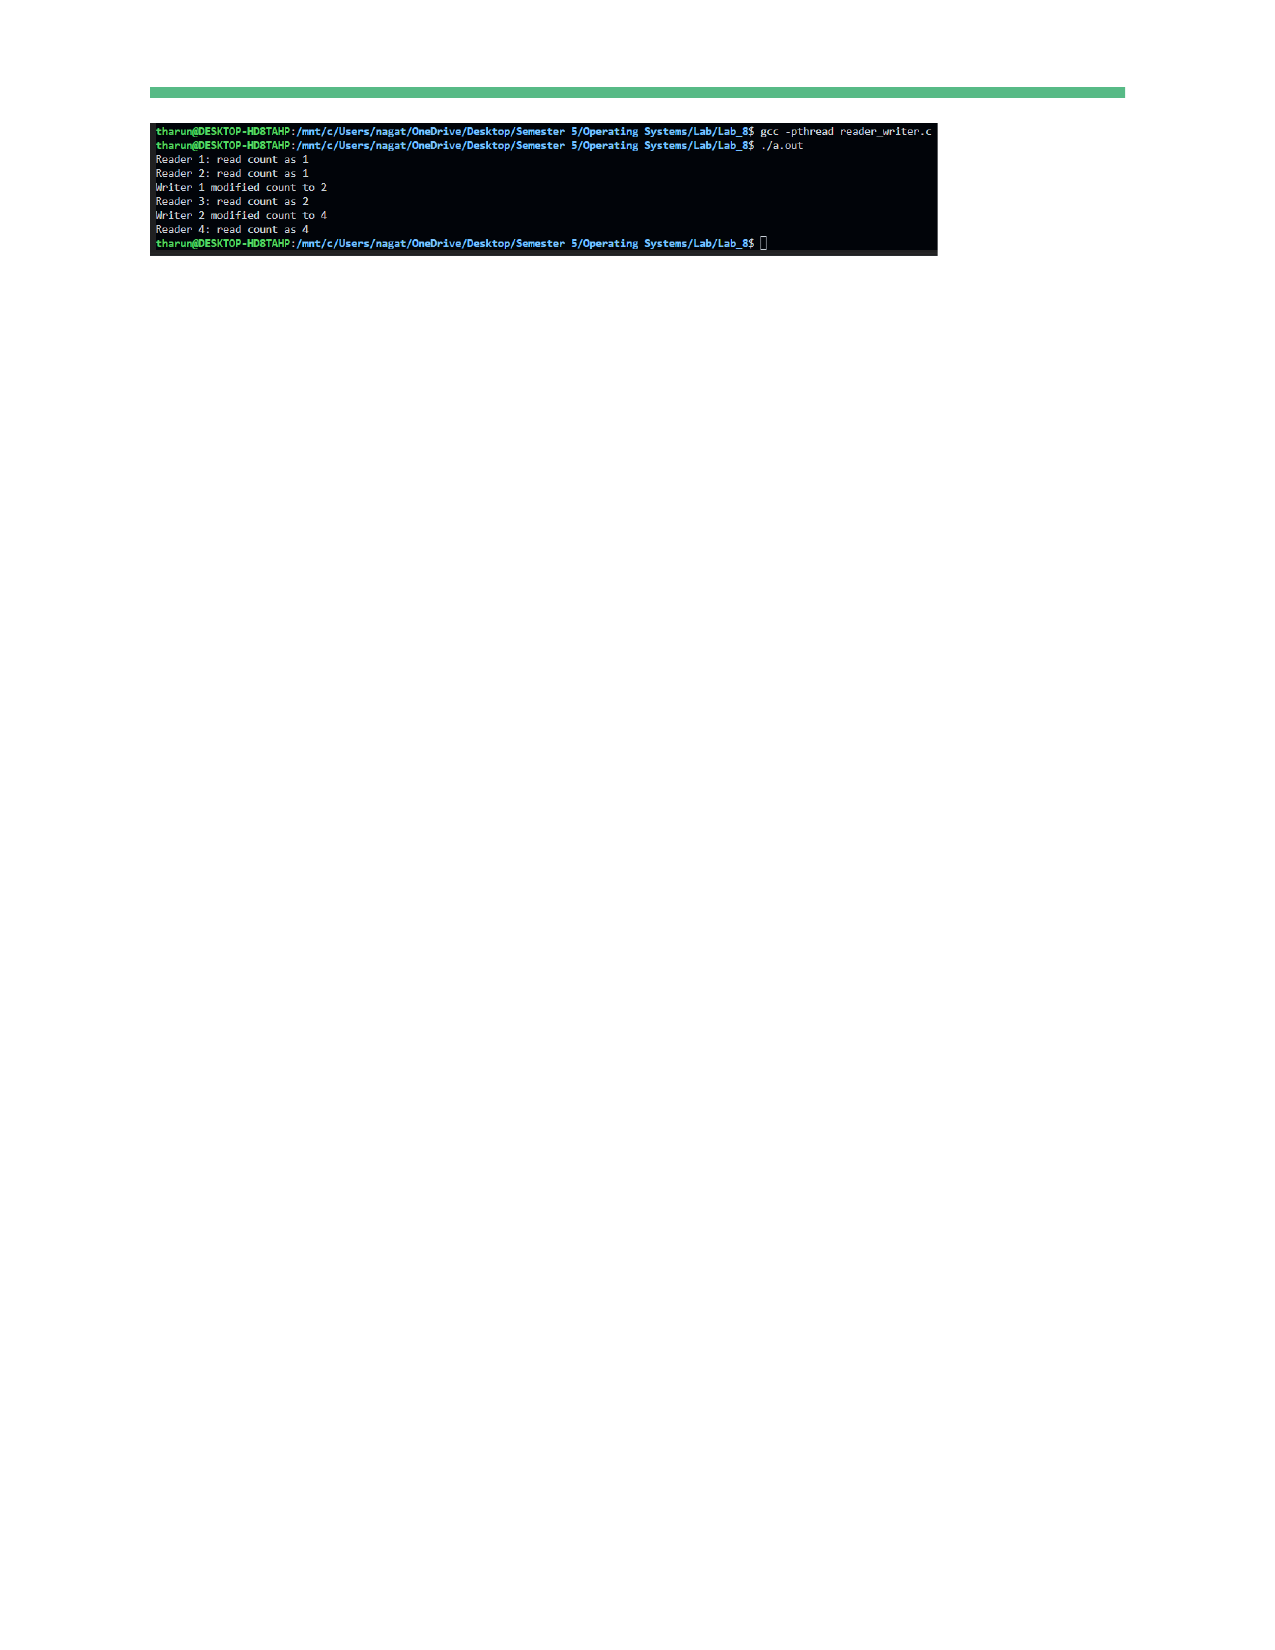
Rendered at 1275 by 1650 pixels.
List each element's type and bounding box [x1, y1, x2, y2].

picture [150, 123, 938, 256]
picture [150, 87, 1125, 98]
